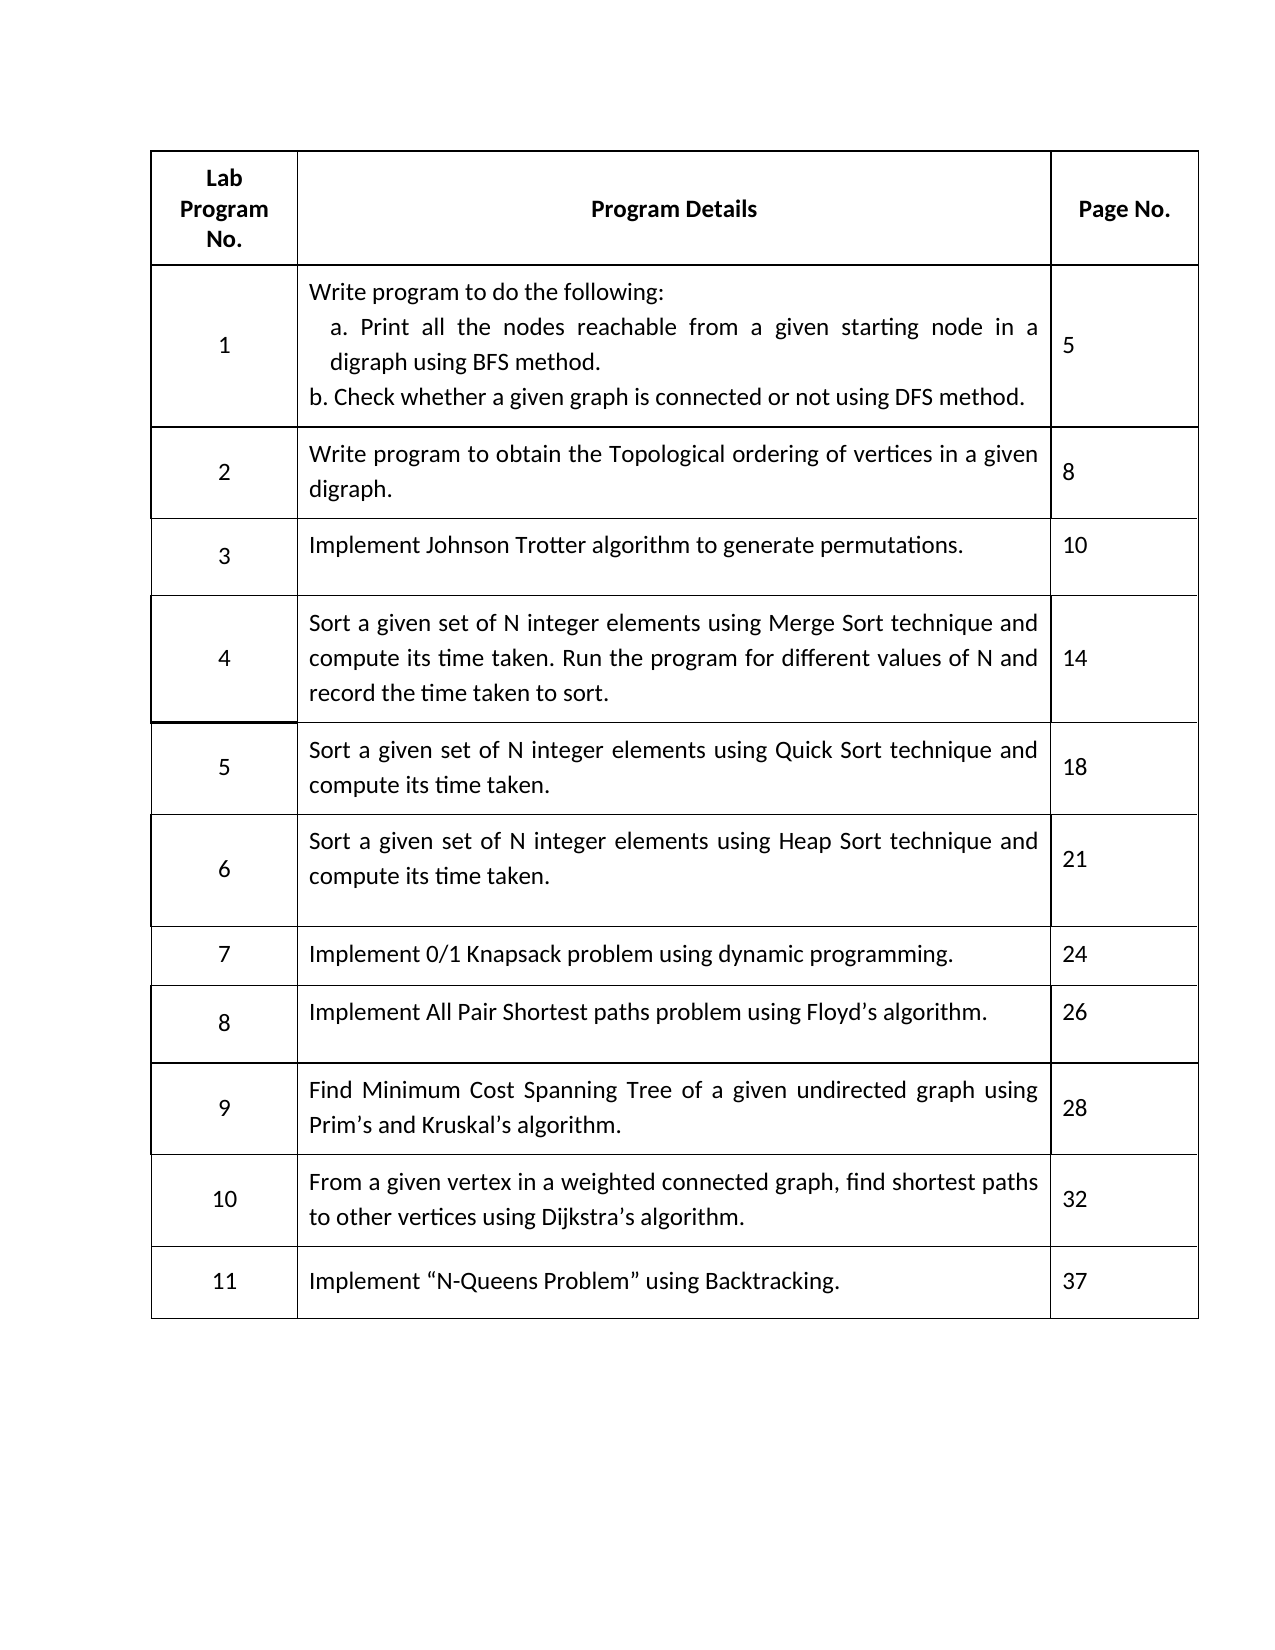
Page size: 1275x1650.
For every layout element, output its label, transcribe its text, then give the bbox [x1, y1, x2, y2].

table_cell 21 [1052, 814, 1198, 926]
table_header Program Details [298, 152, 1050, 264]
table_cell Implement All Pair Shortest paths problem using Floyd’s algorithm. [298, 986, 1050, 1062]
table_cell Sort a given set of N integer elements using Quick Sort technique and compute its time taken. [298, 723, 1050, 814]
table_cell 2 [152, 428, 297, 518]
table_cell Write program to obtain the Topological ordering of vertices in a given digraph. [298, 428, 1050, 518]
table_cell 24 [1051, 926, 1198, 985]
table_cell 26 [1052, 985, 1198, 1062]
table_cell Find Minimum Cost Spanning Tree of a given undirected graph using Prim’s and Kruskal’s algorithm. [298, 1064, 1050, 1154]
table_cell 3 [152, 519, 297, 595]
table_cell 11 [152, 1247, 297, 1317]
table_cell Implement “N-Queens Problem” using Backtracking. [298, 1247, 1050, 1317]
table_header Page No. [1052, 152, 1198, 264]
table_cell From a given vertex in a weighted connected graph, find shortest paths to other vertices using Dijkstra’s algorithm. [298, 1155, 1050, 1246]
table_cell 5 [152, 724, 297, 814]
table_cell 9 [152, 1064, 297, 1154]
table_header Lab Program No. [152, 152, 297, 264]
table_cell 8 [1052, 428, 1198, 518]
table_cell 37 [1051, 1246, 1198, 1317]
table_cell 1 [152, 266, 297, 426]
table_cell 14 [1052, 595, 1198, 721]
table_cell 7 [152, 927, 297, 985]
table_cell 8 [152, 986, 297, 1062]
table_cell 5 [1052, 266, 1198, 426]
table_cell 10 [152, 1155, 297, 1246]
table_cell 10 [1051, 518, 1198, 595]
table_cell Implement Johnson Trotter algorithm to generate permutations. [298, 519, 1050, 595]
table_cell Sort a given set of N integer elements using Merge Sort technique and compute its time taken. Run the program for different values of N and record the time taken to sort. [298, 596, 1050, 721]
table_cell 32 [1051, 1154, 1198, 1246]
table_cell Sort a given set of N integer elements using Heap Sort technique and compute its time taken. [298, 815, 1050, 926]
table_cell Write program to do the following: a. Print all the nodes reachable from a given starting node in a digraph using BFS method. b. Check whether a given graph is connected or not using DFS method. [298, 266, 1050, 426]
table_cell 6 [152, 815, 297, 926]
table_cell Implement 0/1 Knapsack problem using dynamic programming. [298, 927, 1050, 985]
table_cell 28 [1052, 1064, 1198, 1154]
table_cell 4 [152, 596, 297, 721]
table_cell 18 [1051, 721, 1198, 814]
